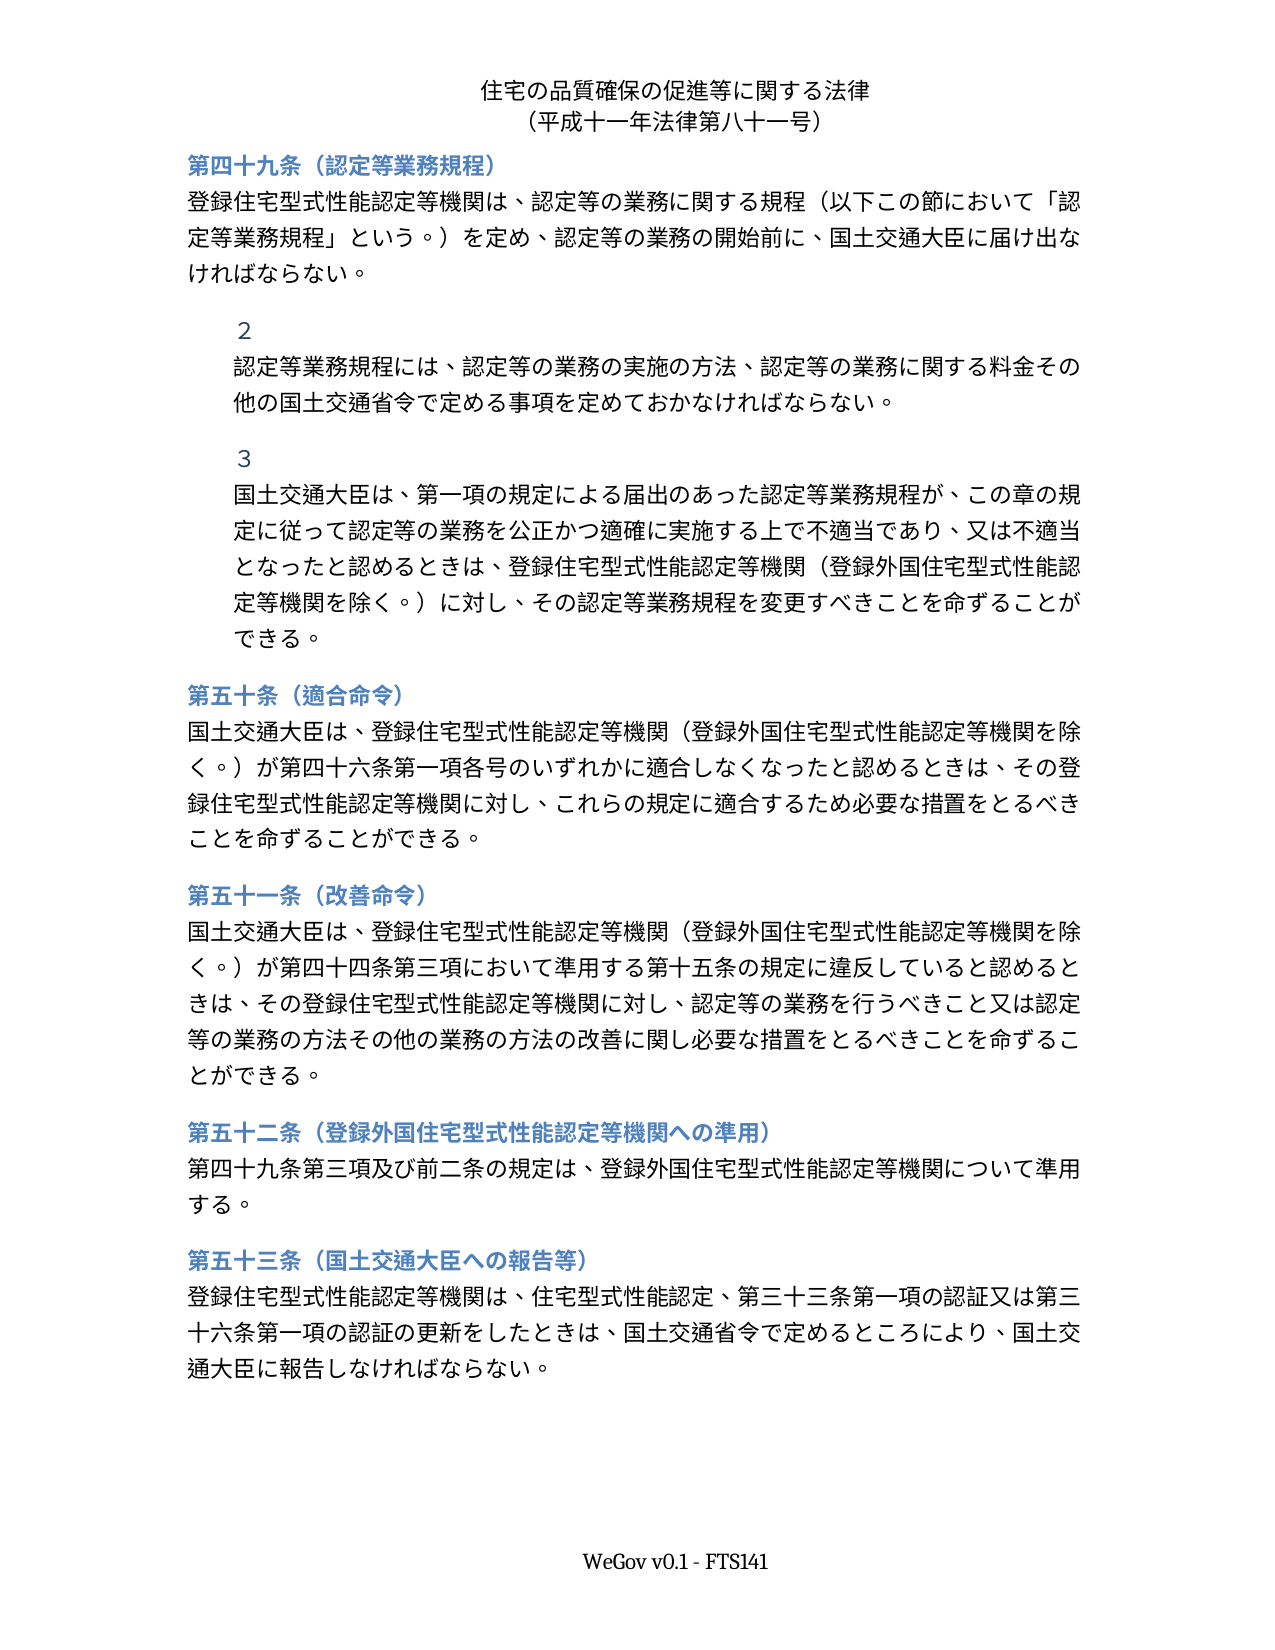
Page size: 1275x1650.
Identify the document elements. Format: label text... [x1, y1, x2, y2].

subtitle 第五十一条（改善命令） [187, 880, 1087, 911]
text 認定等業務規程には、認定等の業務の実施の方法、認定等の業務に関する料金その他の国土交通省令で定める事項を定めておかなければならない。 [233, 351, 1087, 418]
subtitle 第五十二条（登録外国住宅型式性能認定等機関への準用） [187, 1117, 1087, 1148]
subtitle 第五十条（適合命令） [187, 680, 1087, 711]
text 第四十九条第三項及び前二条の規定は、登録外国住宅型式性能認定等機関について準用する。 [187, 1153, 1087, 1220]
subtitle 第四十九条（認定等業務規程） [187, 150, 1087, 181]
text 国土交通大臣は、登録住宅型式性能認定等機関（登録外国住宅型式性能認定等機関を除く。）が第四十六条第一項各号のいずれかに適合しなくなったと認めるときは、その登録住宅型式性能認定等機関に対し、これらの規定に適合するため必要な措置をとるべきことを命ずることができる。 [187, 716, 1087, 855]
subtitle ３ [233, 443, 1087, 474]
text 国土交通大臣は、登録住宅型式性能認定等機関（登録外国住宅型式性能認定等機関を除く。）が第四十四条第三項において準用する第十五条の規定に違反していると認めるときは、その登録住宅型式性能認定等機関に対し、認定等の業務を行うべきこと又は認定等の業務の方法その他の業務の方法の改善に関し必要な措置をとるべきことを命ずることができる。 [187, 916, 1087, 1091]
subtitle 第五十三条（国土交通大臣への報告等） [187, 1245, 1087, 1277]
text 登録住宅型式性能認定等機関は、住宅型式性能認定、第三十三条第一項の認証又は第三十六条第一項の認証の更新をしたときは、国土交通省令で定めるところにより、国土交通大臣に報告しなければならない。 [187, 1281, 1087, 1384]
subtitle ２ [233, 314, 1087, 346]
text 登録住宅型式性能認定等機関は、認定等の業務に関する規程（以下この節において「認定等業務規程」という。）を定め、認定等の業務の開始前に、国土交通大臣に届け出なければならない。 [187, 186, 1087, 289]
